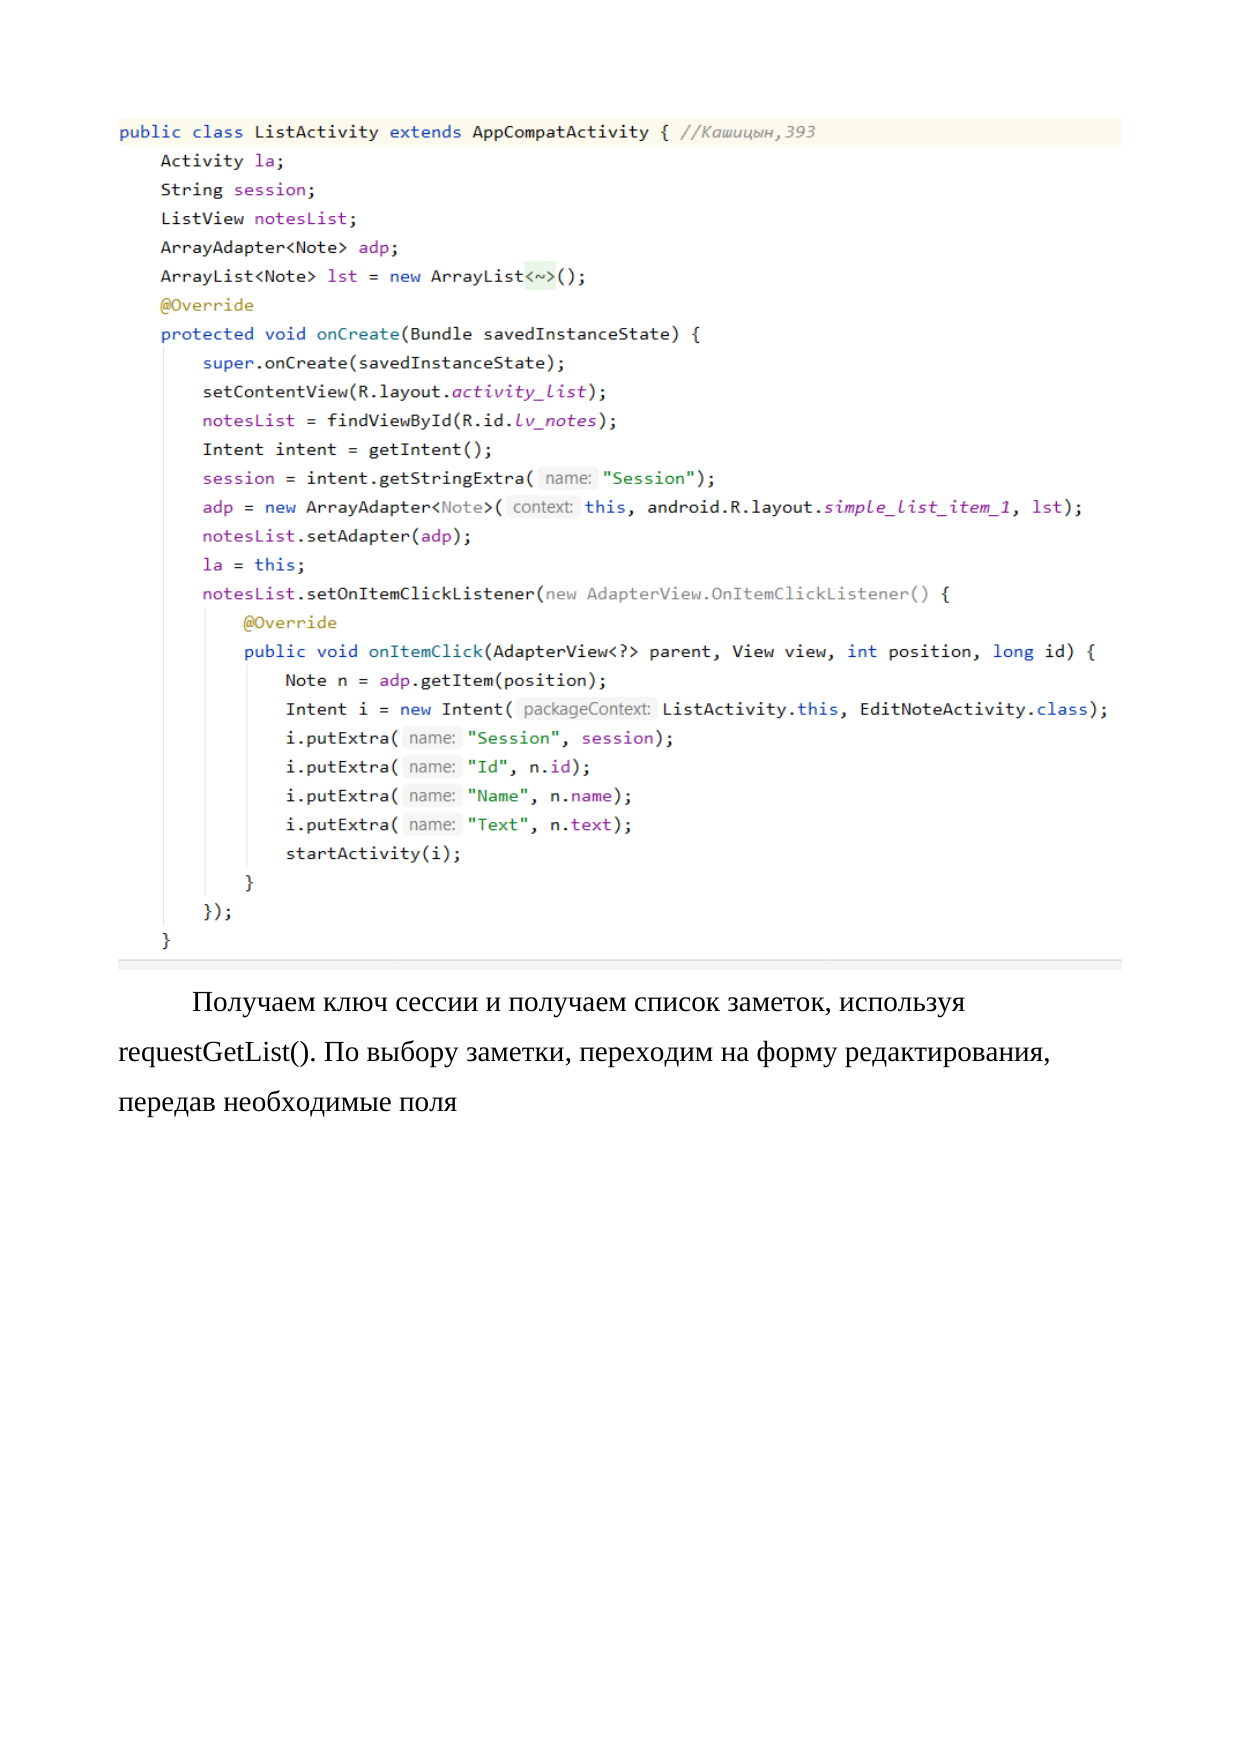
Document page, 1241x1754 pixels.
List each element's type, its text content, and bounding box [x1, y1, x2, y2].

text Получаем ключ сессии и получаем список заметок, используя requestGetList(). По выбору заметки, переходим на форму редактирования, передав необходимые поля [118, 984, 1122, 1118]
picture [118, 118, 1123, 970]
